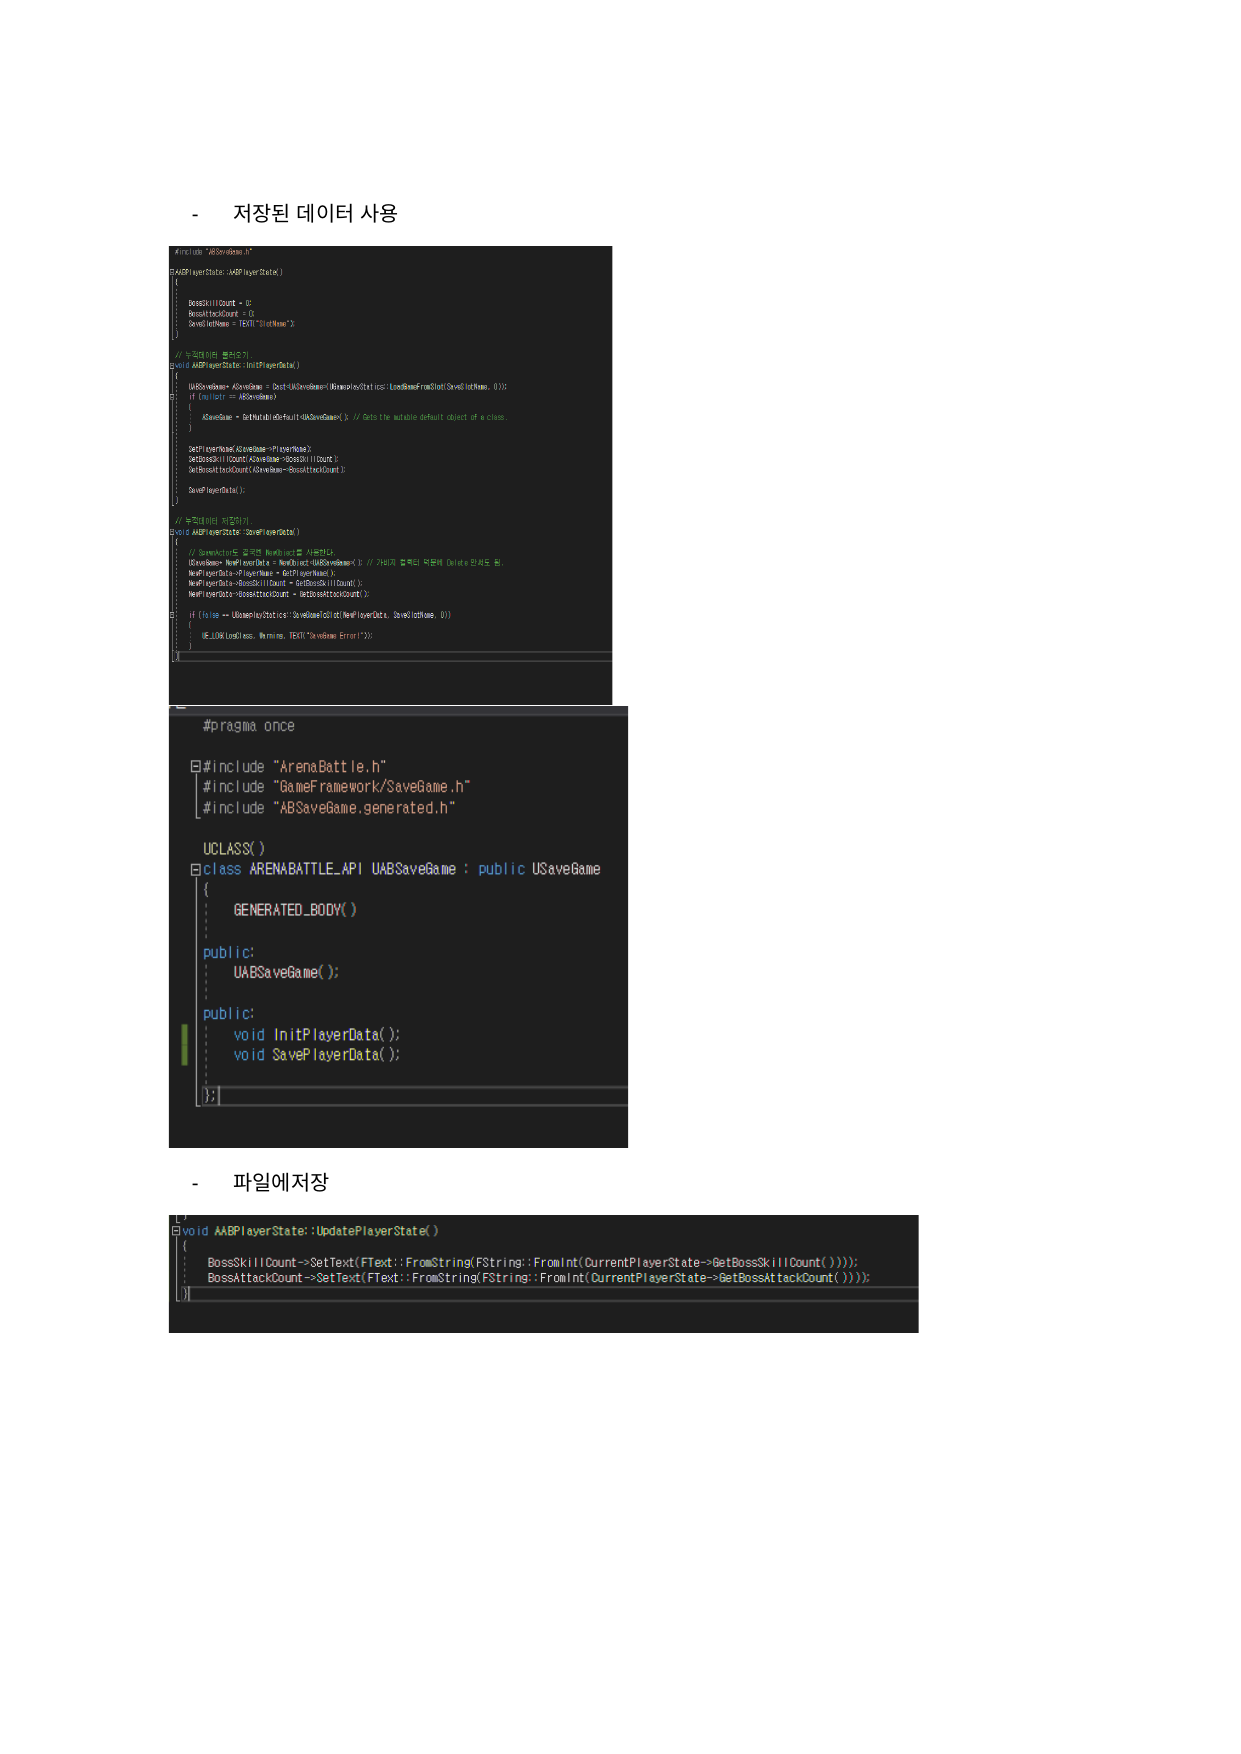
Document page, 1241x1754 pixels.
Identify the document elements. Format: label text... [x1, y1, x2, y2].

list 저장된 데이터 사용 [192, 197, 1090, 228]
list 파일에저장 [192, 1166, 1090, 1196]
